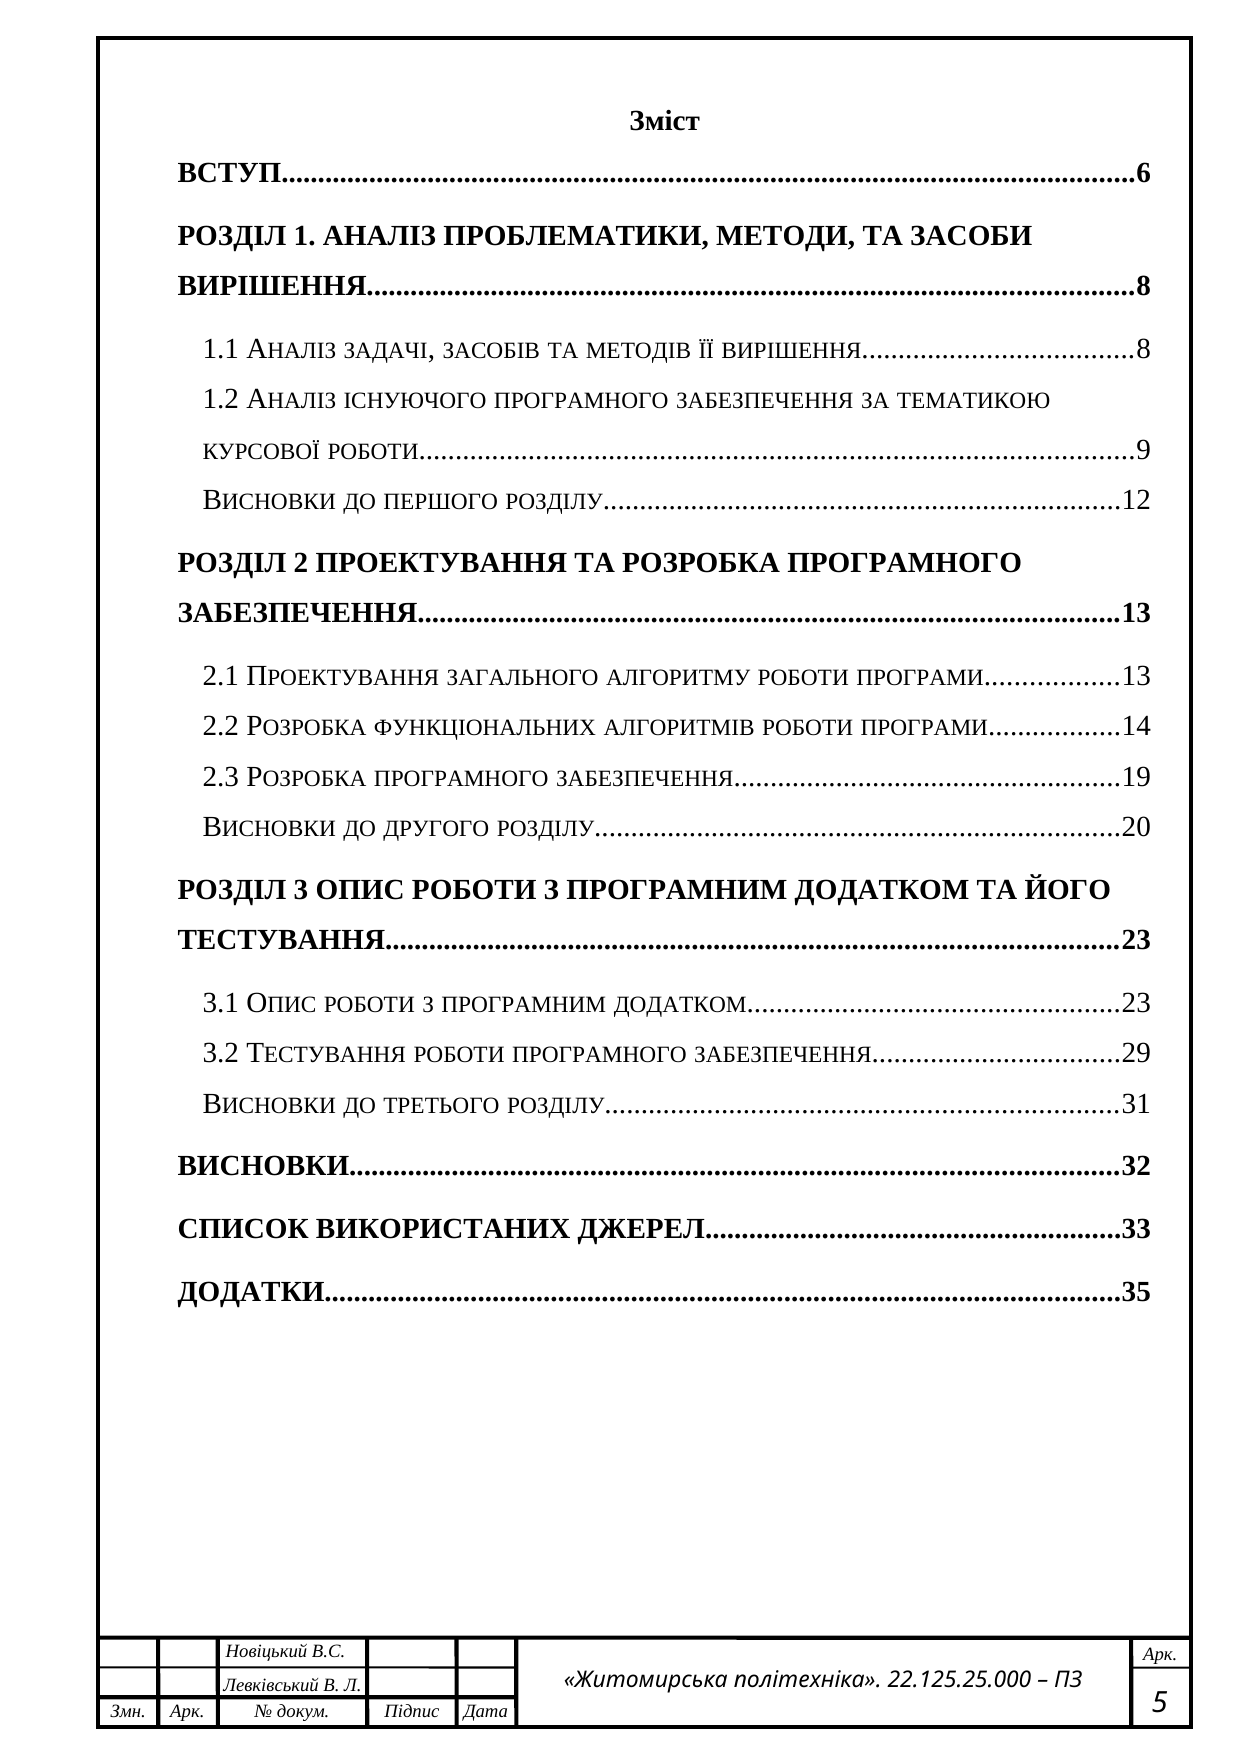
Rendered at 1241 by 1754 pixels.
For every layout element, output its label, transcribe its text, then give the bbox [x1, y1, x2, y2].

text Зміст [177, 103, 1152, 136]
